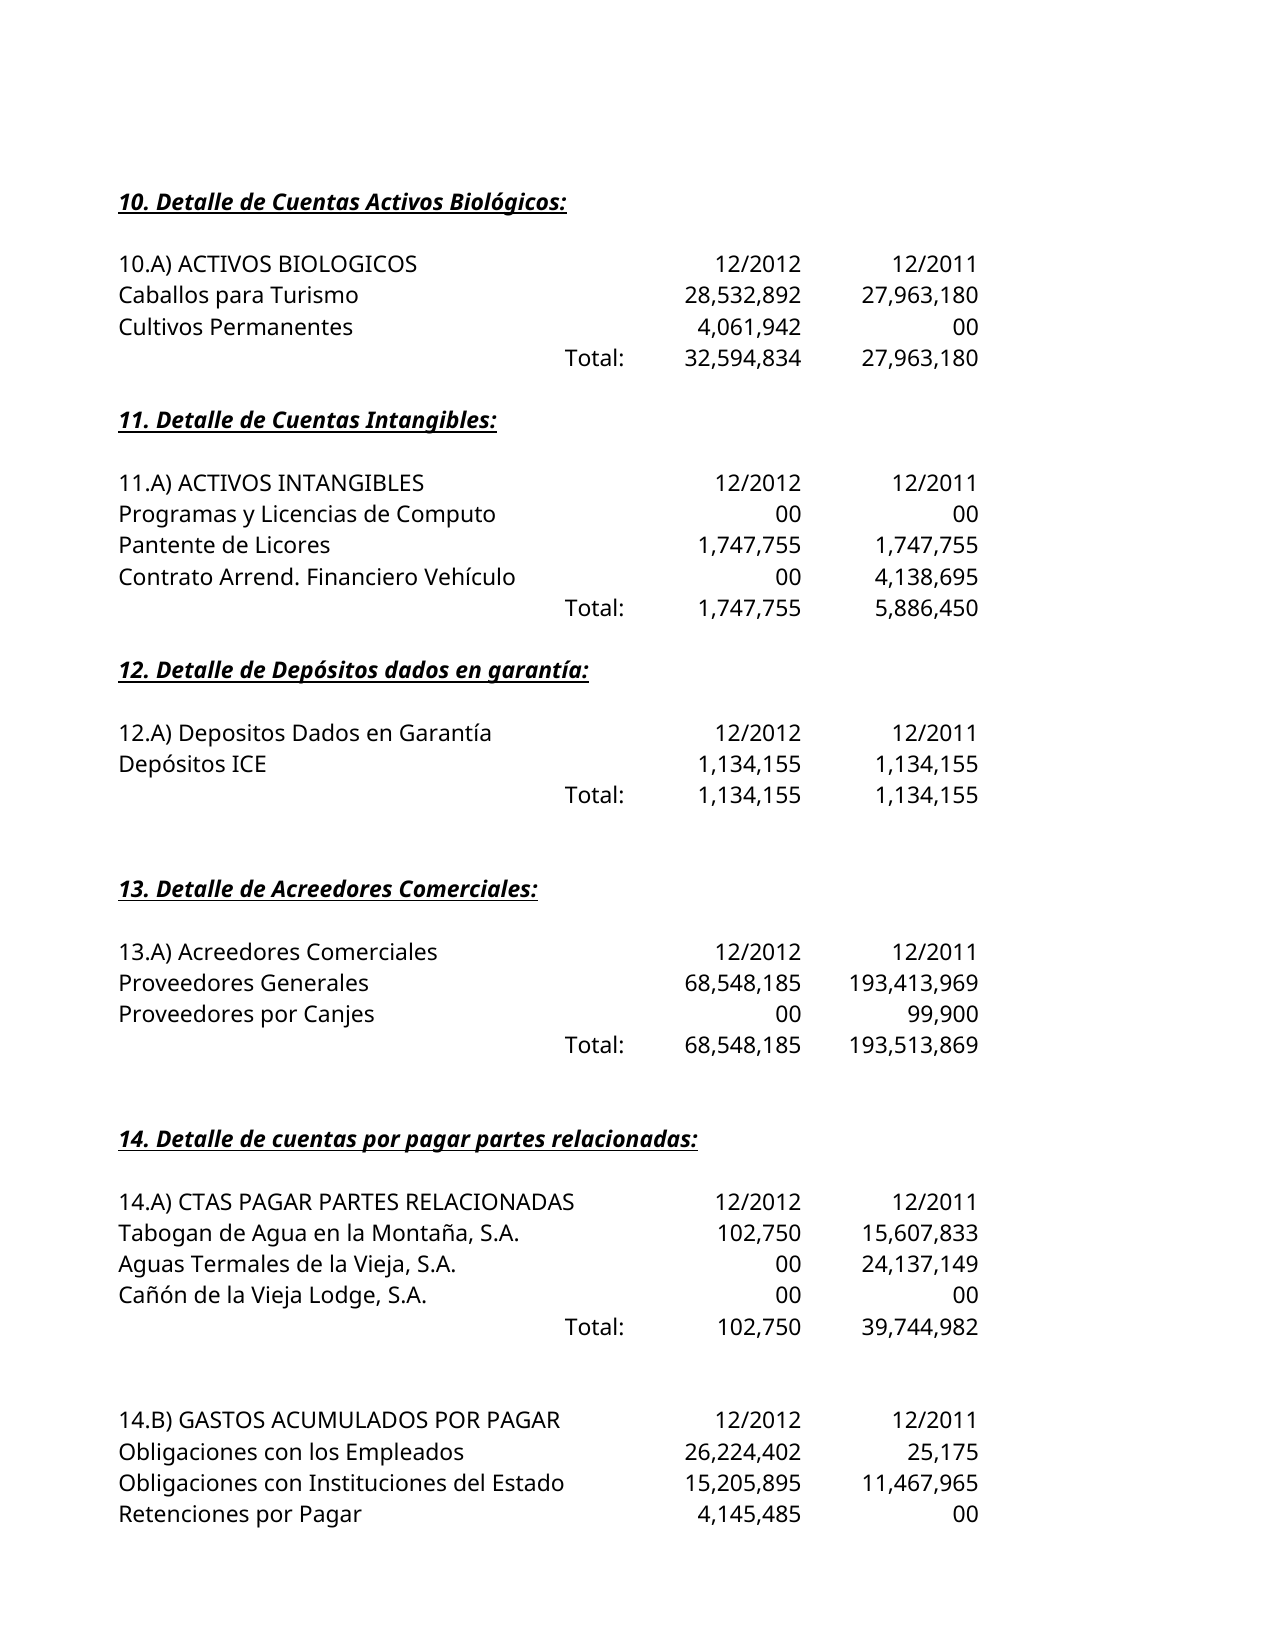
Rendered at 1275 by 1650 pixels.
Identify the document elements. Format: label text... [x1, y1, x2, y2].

table_cell 1,134,155 [632, 748, 809, 779]
table_cell 68,548,185 [632, 1030, 809, 1061]
table_cell 1,747,755 [632, 592, 809, 623]
table_cell 99,900 [809, 998, 986, 1029]
table_header 10.A) ACTIVOS BIOLOGICOS [111, 248, 632, 279]
table_header 12/2012 [632, 1186, 809, 1217]
table_cell 00 [809, 311, 986, 342]
table_cell 68,548,185 [632, 967, 809, 998]
table_cell 5,886,450 [809, 592, 986, 623]
table_cell Caballos para Turismo [111, 280, 632, 311]
table_cell 00 [632, 498, 809, 529]
table_cell 26,224,402 [632, 1436, 809, 1467]
table_header 12/2011 [809, 1405, 986, 1436]
table_header 12/2012 [632, 717, 809, 748]
table_header 12/2011 [809, 467, 986, 498]
table_header 14.A) CTAS PAGAR PARTES RELACIONADAS [111, 1186, 632, 1217]
table_cell Obligaciones con los Empleados [111, 1436, 632, 1467]
table_header 12/2012 [632, 1405, 809, 1436]
table_cell 00 [632, 1280, 809, 1311]
table_cell 32,594,834 [632, 342, 809, 373]
table_cell 1,134,155 [632, 780, 809, 811]
table_header 12/2011 [809, 717, 986, 748]
table_cell Depósitos ICE [111, 748, 632, 779]
table_cell 25,175 [809, 1436, 986, 1467]
table_cell 24,137,149 [809, 1248, 986, 1279]
table_cell 00 [809, 498, 986, 529]
table_cell 00 [632, 561, 809, 592]
table_cell 39,744,982 [809, 1311, 986, 1342]
table_cell 00 [809, 1280, 986, 1311]
table_header 12/2012 [632, 467, 809, 498]
table_header 12/2011 [809, 1186, 986, 1217]
table_cell 1,747,755 [632, 530, 809, 561]
table_header 12/2012 [632, 248, 809, 279]
table_cell 193,413,969 [809, 967, 986, 998]
table_cell 27,963,180 [809, 280, 986, 311]
table_cell Contrato Arrend. Financiero Vehículo [111, 561, 632, 592]
table_cell 00 [809, 1498, 986, 1529]
text 12. Detalle de Depósitos dados en garantía: [118, 654, 1157, 686]
table_cell Cañón de la Vieja Lodge, S.A. [111, 1280, 632, 1311]
table_cell 102,750 [632, 1217, 809, 1248]
table_cell 28,532,892 [632, 280, 809, 311]
table_cell Tabogan de Agua en la Montaña, S.A. [111, 1217, 632, 1248]
table_cell 193,513,869 [809, 1030, 986, 1061]
text 14. Detalle de cuentas por pagar partes relacionadas: [118, 1123, 1157, 1154]
table_cell Total: [111, 780, 632, 811]
table_header 12/2011 [809, 248, 986, 279]
table_cell 4,145,485 [632, 1498, 809, 1529]
table_cell 4,061,942 [632, 311, 809, 342]
table_cell 1,134,155 [809, 780, 986, 811]
table_header 13.A) Acreedores Comerciales [111, 936, 632, 967]
table_cell Total: [111, 1030, 632, 1061]
table_header 11.A) ACTIVOS INTANGIBLES [111, 467, 632, 498]
table_cell Total: [111, 592, 632, 623]
table_cell 4,138,695 [809, 561, 986, 592]
table_header 12/2011 [809, 936, 986, 967]
table_cell 15,607,833 [809, 1217, 986, 1248]
text 11. Detalle de Cuentas Intangibles: [118, 404, 1157, 436]
table_cell 00 [632, 1248, 809, 1279]
table_cell Total: [111, 342, 632, 373]
table_cell 11,467,965 [809, 1467, 986, 1498]
table_cell Programas y Licencias de Computo [111, 498, 632, 529]
table_cell 1,747,755 [809, 530, 986, 561]
table_header 12/2012 [632, 936, 809, 967]
table_cell 27,963,180 [809, 342, 986, 373]
table_cell 00 [632, 998, 809, 1029]
table_cell 102,750 [632, 1311, 809, 1342]
table_cell Obligaciones con Instituciones del Estado [111, 1467, 632, 1498]
table_cell Proveedores por Canjes [111, 998, 632, 1029]
table_cell Pantente de Licores [111, 530, 632, 561]
table_cell Total: [111, 1311, 632, 1342]
table_cell Aguas Termales de la Vieja, S.A. [111, 1248, 632, 1279]
table_cell Cultivos Permanentes [111, 311, 632, 342]
table_header 14.B) GASTOS ACUMULADOS POR PAGAR [111, 1405, 632, 1436]
table_cell Proveedores Generales [111, 967, 632, 998]
table_cell Retenciones por Pagar [111, 1498, 632, 1529]
text 13. Detalle de Acreedores Comerciales: [118, 873, 1157, 904]
text 10. Detalle de Cuentas Activos Biológicos: [118, 186, 1157, 217]
table_header 12.A) Depositos Dados en Garantía [111, 717, 632, 748]
table_cell 15,205,895 [632, 1467, 809, 1498]
table_cell 1,134,155 [809, 748, 986, 779]
